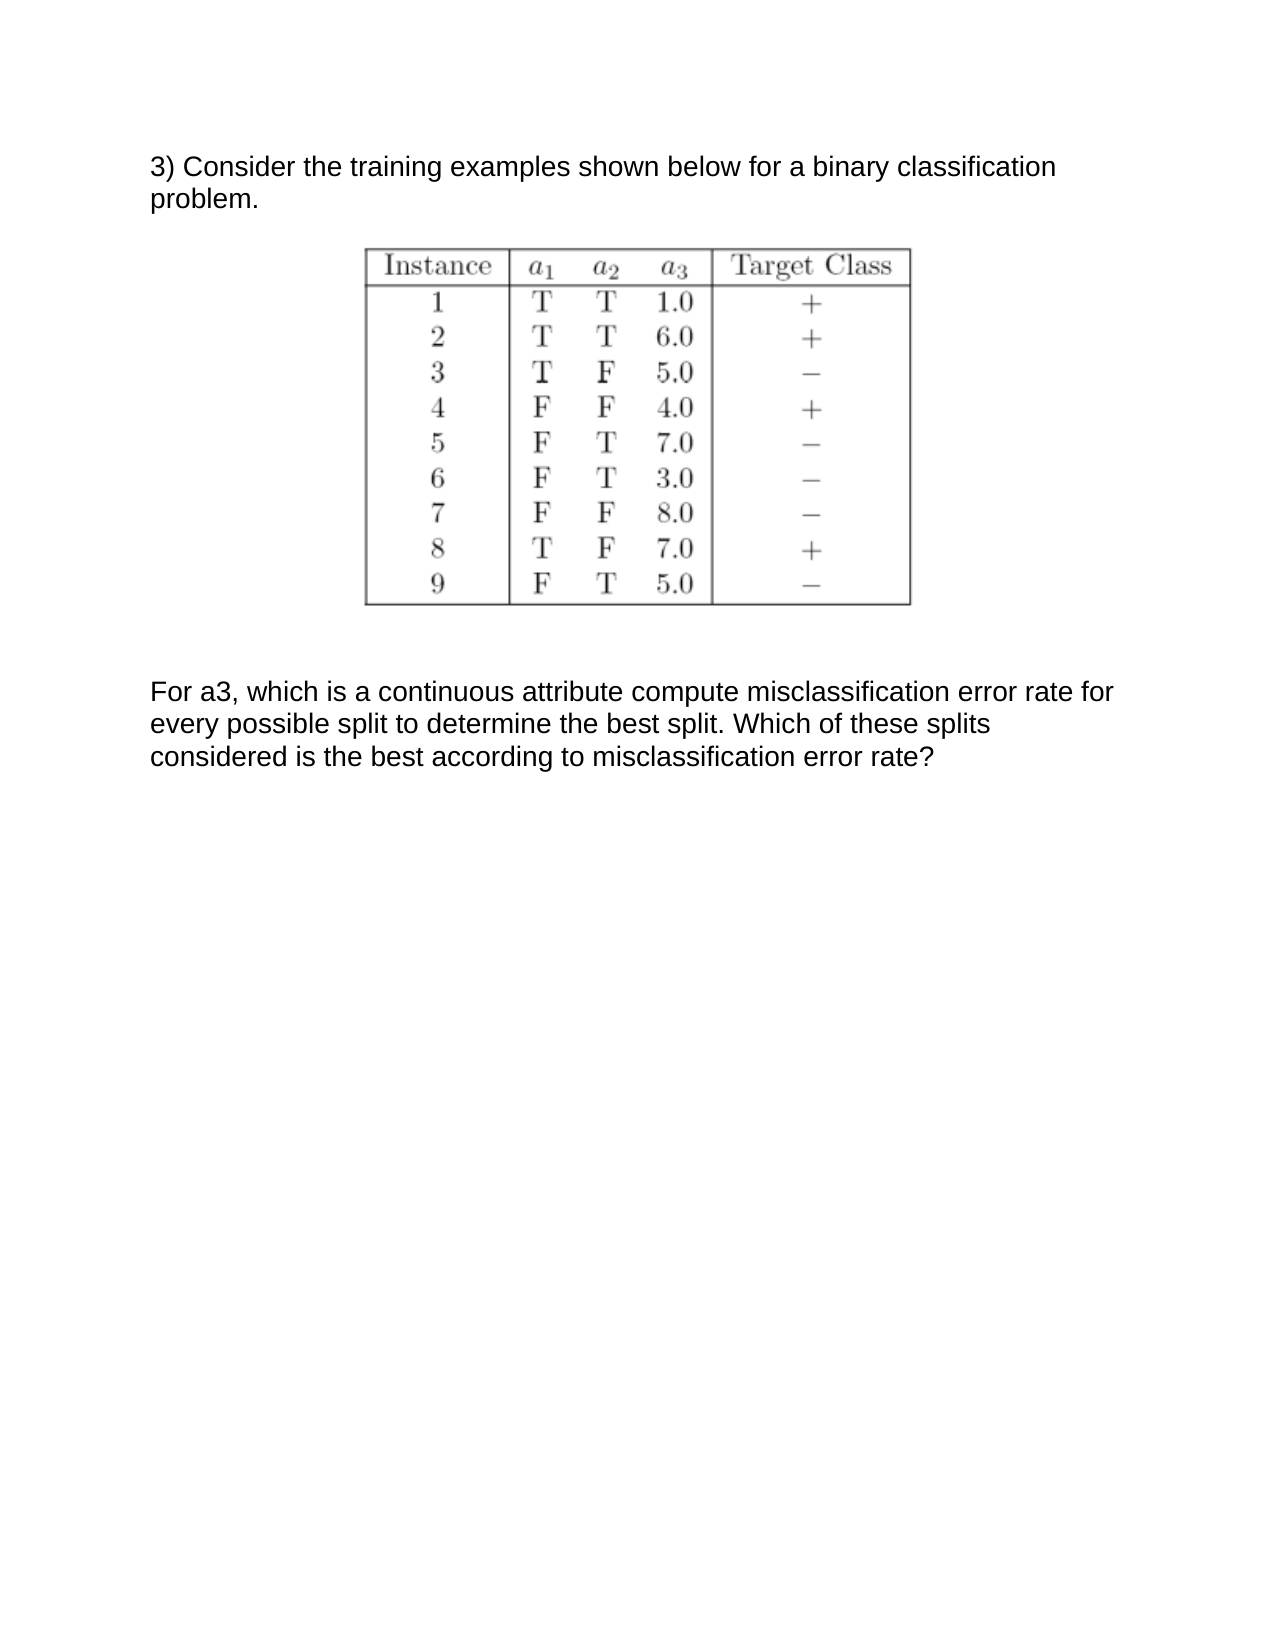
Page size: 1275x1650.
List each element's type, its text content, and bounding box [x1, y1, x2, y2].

text For a3, which is a continuous attribute compute misclassification error rate for every possible split to determine the best split. Which of these splits considered is the best according to misclassification error rate? [150, 675, 1125, 772]
picture [357, 240, 918, 612]
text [150, 150, 1125, 215]
